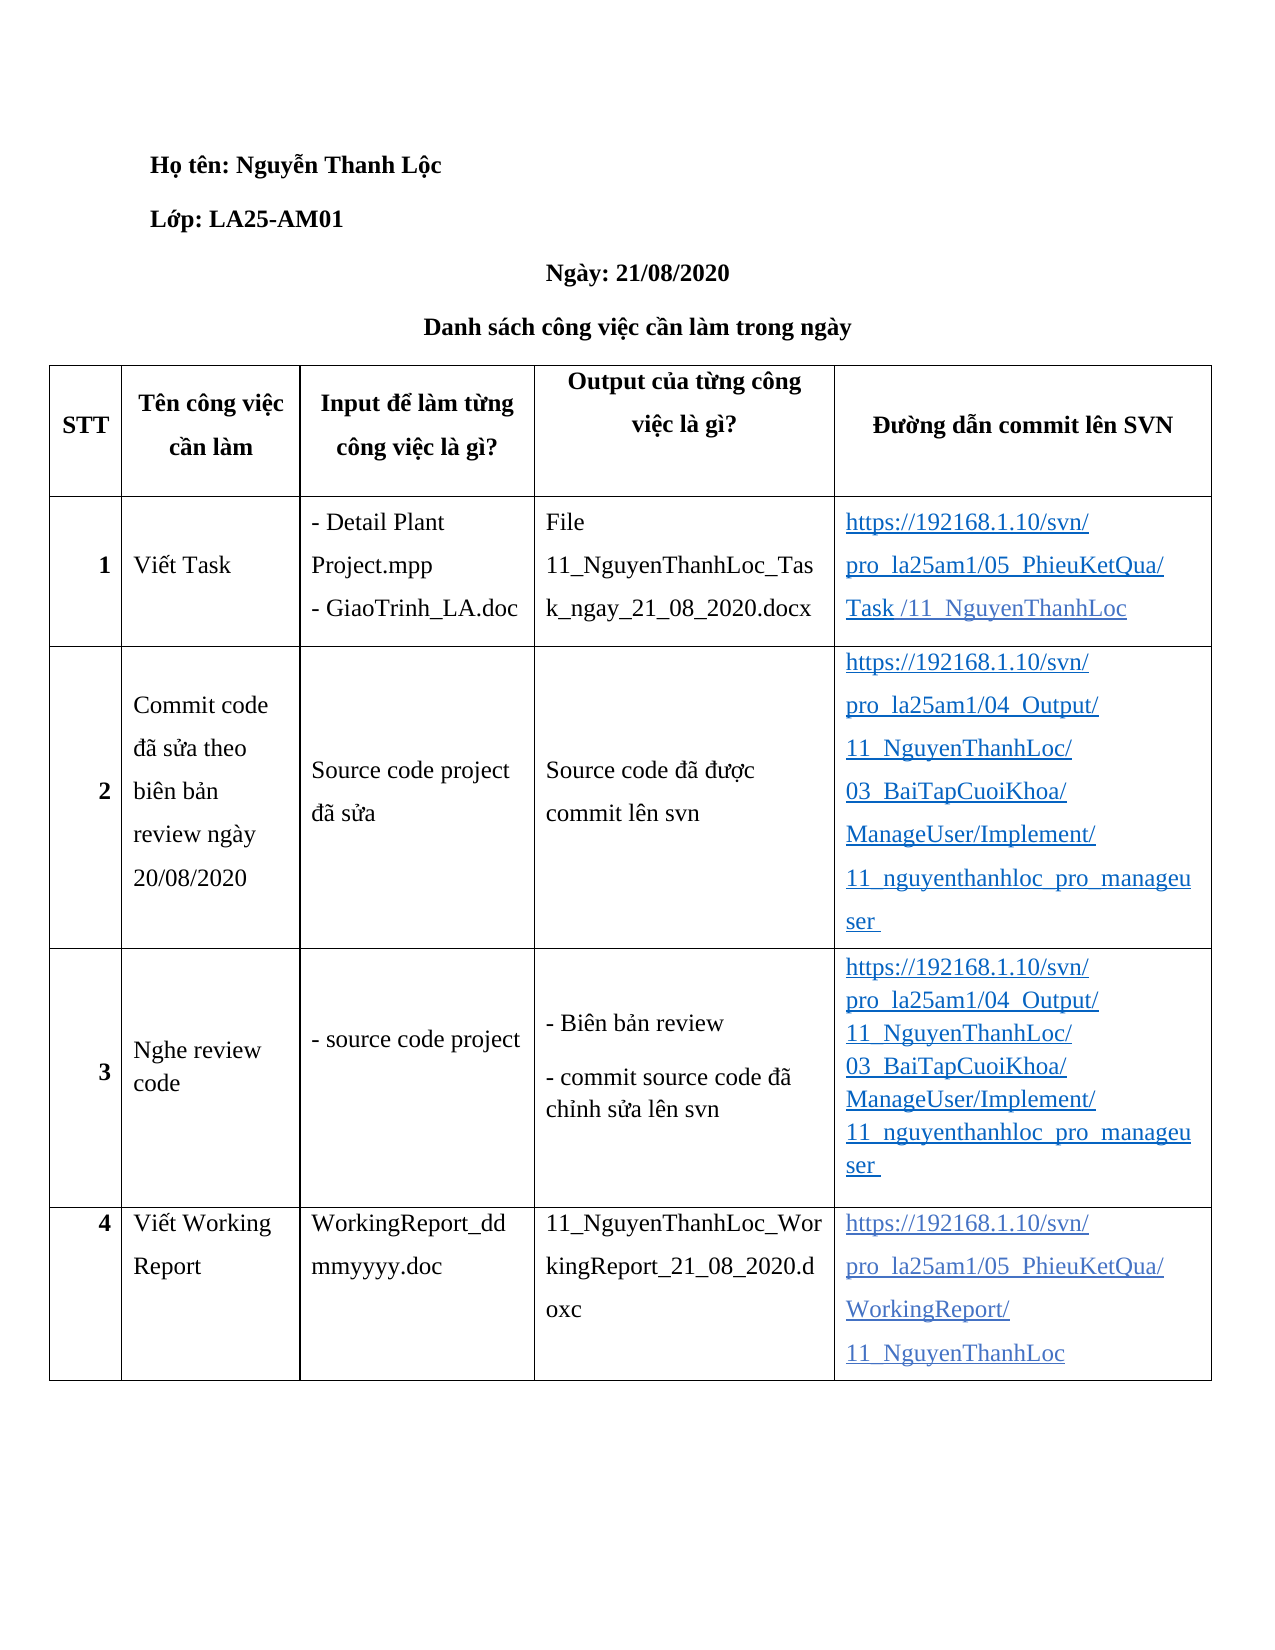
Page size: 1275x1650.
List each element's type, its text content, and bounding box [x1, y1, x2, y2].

table_cell 11_NguyenThanhLoc_WorkingReport_21_08_2020.doxc [535, 1208, 834, 1379]
table_header Tên công việc cần làm [122, 366, 299, 496]
table_header Output của từng công việc là gì? [535, 366, 834, 496]
table_cell 1 [50, 497, 121, 646]
table_cell - Detail Plant Project.mpp - GiaoTrinh_LA.doc [301, 497, 534, 646]
table_cell Viết Working Report [122, 1208, 299, 1379]
text Họ tên: Nguyễn Thanh Lộc [150, 150, 1125, 179]
table_cell Commit code đã sửa theo biên bản review ngày 20/08/2020 [122, 647, 299, 948]
table_cell https://192168.1.10/svn/pro_la25am1/04_Output/11_NguyenThanhLoc/03_BaiTapCuoiKhoa/ManageUser/Implement/11_nguyenthanhloc_pro_manageuser [835, 647, 1211, 948]
text Lớp: LA25-AM01 [150, 204, 1125, 233]
table_cell https://192168.1.10/svn/pro_la25am1/05_PhieuKetQua/Task /11_NguyenThanhLoc [835, 497, 1211, 646]
table_cell Source code project đã sửa [301, 647, 534, 948]
table_header STT [50, 366, 121, 496]
table_cell 3 [50, 949, 121, 1207]
text Ngày: 21/08/2020 [150, 258, 1125, 286]
table_cell https://192168.1.10/svn/pro_la25am1/05_PhieuKetQua/WorkingReport/11_NguyenThanhLoc [835, 1208, 1211, 1379]
text Danh sách công việc cần làm trong ngày [150, 312, 1125, 340]
table_cell 2 [50, 647, 121, 948]
table_cell - source code project [301, 949, 534, 1207]
table_cell 4 [50, 1208, 121, 1379]
table_cell Nghe review code [122, 949, 299, 1207]
table_cell - Biên bản review - commit source code đã chỉnh sửa lên svn [535, 949, 834, 1207]
table_cell Source code đã được commit lên svn [535, 647, 834, 948]
table_header Đường dẫn commit lên SVN [835, 366, 1211, 496]
table_cell WorkingReport_ddmmyyyy.doc [301, 1208, 534, 1379]
table_cell Viết Task [122, 497, 299, 646]
table_cell https://192168.1.10/svn/pro_la25am1/04_Output/11_NguyenThanhLoc/03_BaiTapCuoiKhoa/ManageUser/Implement/11_nguyenthanhloc_pro_manageuser [835, 949, 1211, 1207]
table_cell File 11_NguyenThanhLoc_Task_ngay_21_08_2020.docx [535, 497, 834, 646]
table_header Input để làm từng công việc là gì? [301, 366, 534, 496]
